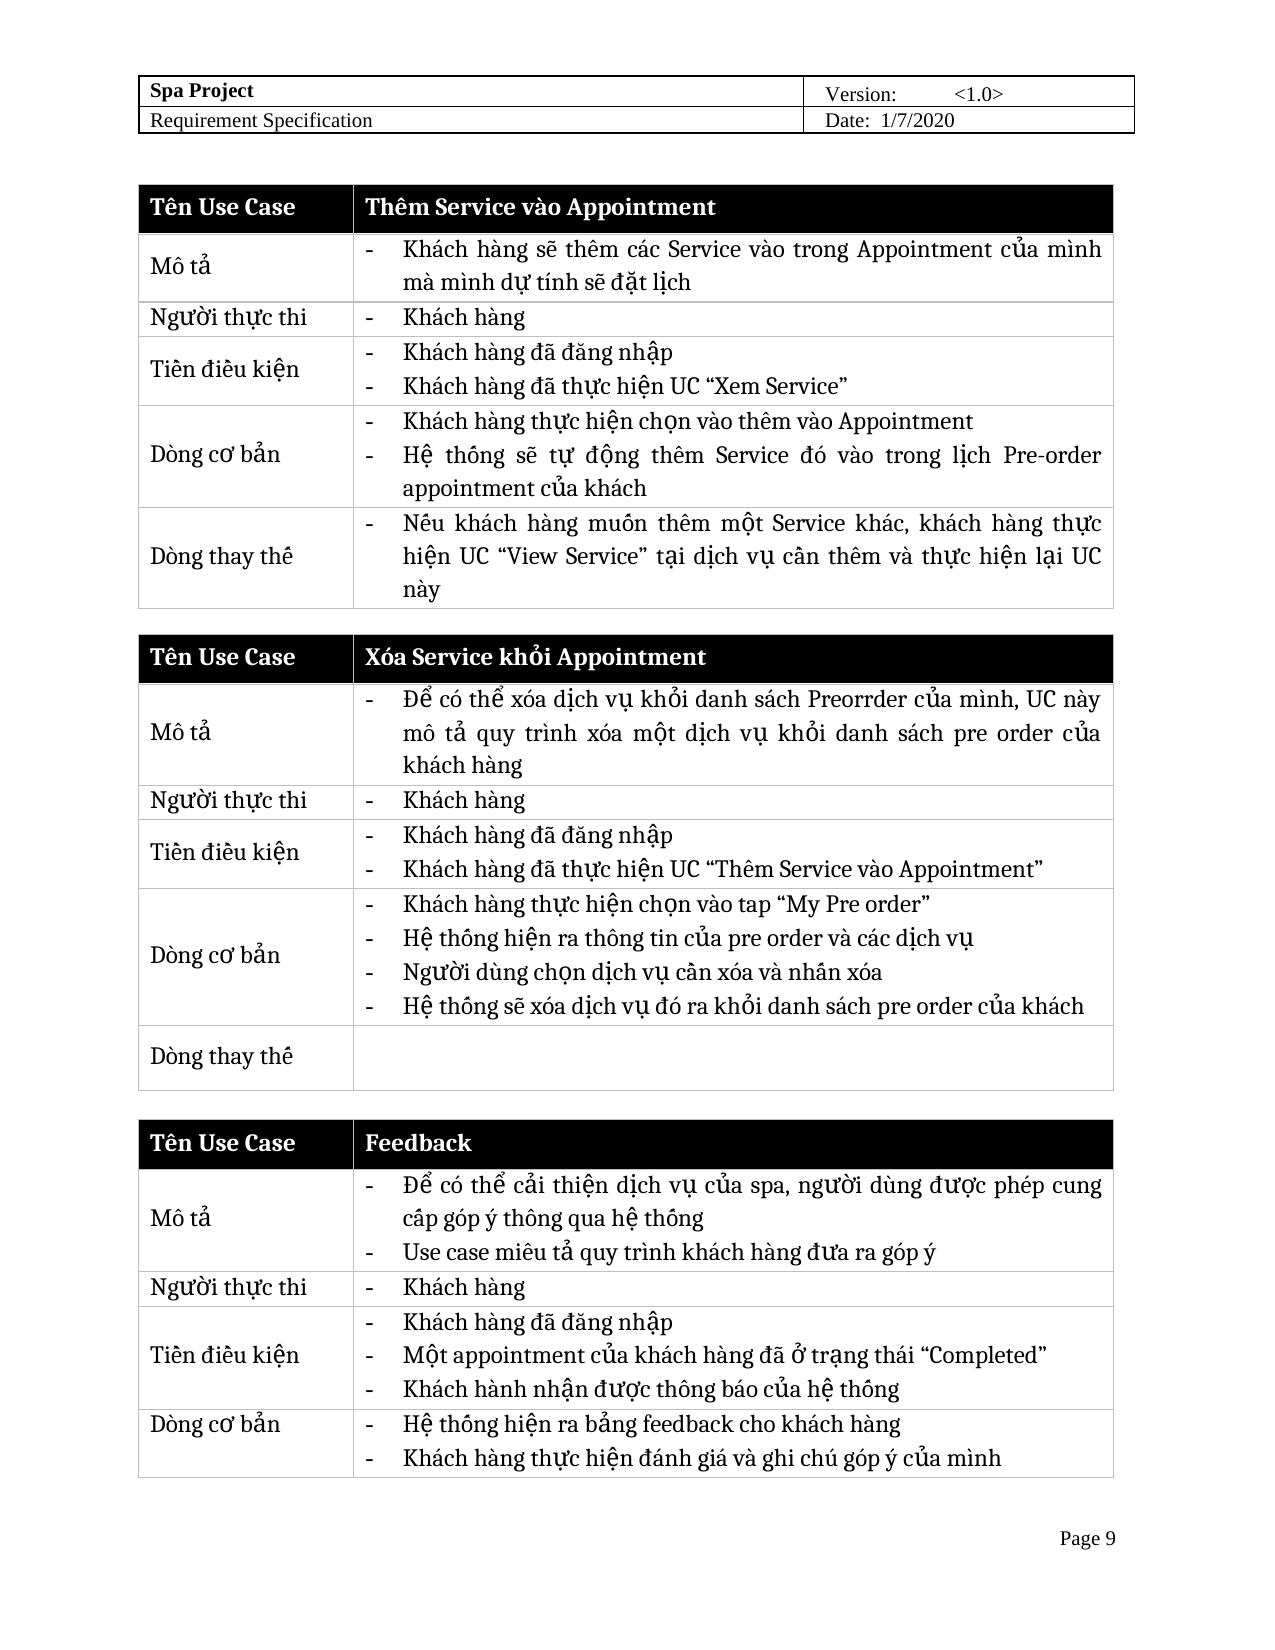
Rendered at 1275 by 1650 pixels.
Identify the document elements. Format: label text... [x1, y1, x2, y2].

table_header Xóa Service khỏi Appointment [354, 635, 1113, 683]
table_cell Mô tả [139, 685, 353, 784]
table_cell Khách hàng thực hiện chọn vào tap “My Pre order” Hệ thống hiện ra thông tin của pre order và các dịch vụ Người dùng chọn dịch vụ cần xóa và nhấn xóa Hệ thống sẽ xóa dịch vụ đó ra khỏi danh sách pre order của khách [354, 889, 1113, 1025]
table_cell Khách hàng sẽ thêm các Service vào trong Appointment của mình mà mình dự tính sẽ đặt lịch [354, 235, 1113, 301]
table_header Tên Use Case [139, 635, 353, 683]
table_header Tên Use Case [139, 185, 353, 233]
table_cell Khách hàng đã đăng nhập Một appointment của khách hàng đã ở trạng thái “Completed” Khách hành nhận được thông báo của hệ thống [354, 1307, 1113, 1408]
table_cell Khách hàng thực hiện chọn vào thêm vào Appointment Hệ thống sẽ tự động thêm Service đó vào trong lịch Pre-order appointment của khách [354, 406, 1113, 507]
table_cell Khách hàng [354, 303, 1113, 336]
table_cell Để có thể cải thiện dịch vụ của spa, người dùng được phép cung cấp góp ý thông qua hệ thống Use case miêu tả quy trình khách hàng đưa ra góp ý [354, 1170, 1113, 1271]
table_cell Người thực thi [139, 303, 353, 336]
table_cell Khách hàng [354, 1272, 1113, 1306]
table_cell Dòng cơ bản [139, 889, 353, 1025]
table_cell Người thực thi [139, 786, 353, 819]
table_cell Khách hàng đã đăng nhập Khách hàng đã thực hiện UC “Thêm Service vào Appointment” [354, 820, 1113, 888]
table_cell Dòng cơ bản [139, 1410, 353, 1477]
table_cell Dòng thay thế [139, 1026, 353, 1089]
table_header Tên Use Case [139, 1120, 353, 1169]
table_cell Mô tả [139, 1170, 353, 1271]
table_header Feedback [354, 1120, 1113, 1169]
table_cell Tiền điều kiện [139, 337, 353, 405]
table_cell Để có thể xóa dịch vụ khỏi danh sách Preorrder của mình, UC này mô tả quy trình xóa một dịch vụ khỏi danh sách pre order của khách hàng [354, 685, 1113, 784]
table_cell Nếu khách hàng muốn thêm một Service khác, khách hàng thực hiện UC “View Service” tại dịch vụ cần thêm và thực hiện lại UC này [354, 508, 1113, 608]
table_cell [354, 1026, 1113, 1089]
table_cell Tiền điều kiện [139, 820, 353, 888]
table_cell Người thực thi [139, 1272, 353, 1306]
table_cell Dòng thay thế [139, 508, 353, 608]
table_cell Mô tả [139, 235, 353, 301]
table_header Thêm Service vào Appointment [354, 185, 1113, 233]
table_cell Khách hàng đã đăng nhập Khách hàng đã thực hiện UC “Xem Service” [354, 337, 1113, 405]
table_cell Tiền điều kiện [139, 1307, 353, 1408]
table_cell Dòng cơ bản [139, 406, 353, 507]
table_cell Khách hàng [354, 786, 1113, 819]
